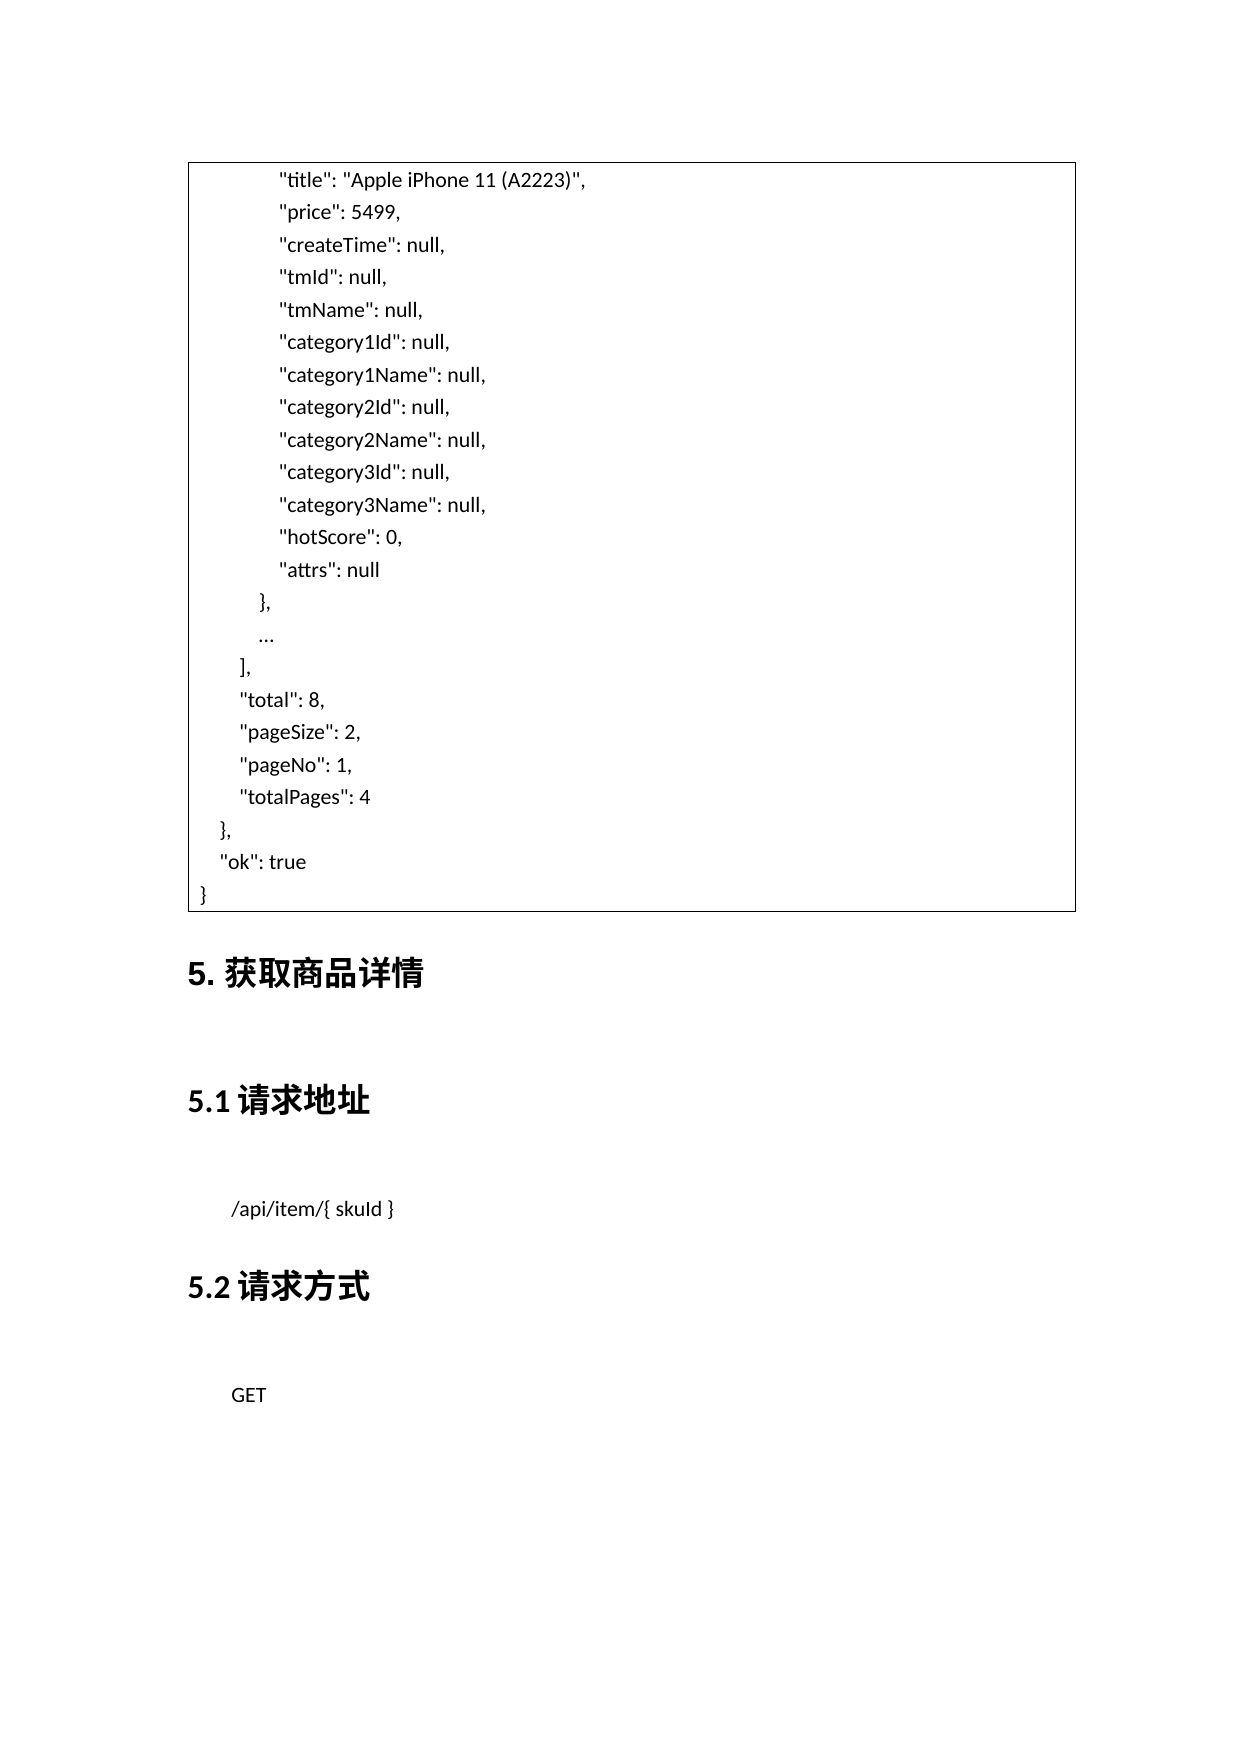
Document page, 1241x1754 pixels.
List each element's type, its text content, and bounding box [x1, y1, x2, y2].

text GET [187, 1378, 1053, 1411]
subtitle 5.2请求方式 [187, 1252, 1053, 1317]
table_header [189, 163, 1075, 911]
subtitle 获取商品详情 [187, 939, 1053, 1004]
subtitle 5.1请求地址 [187, 1065, 1053, 1130]
text /api/item/{ skuId } [187, 1192, 1053, 1225]
